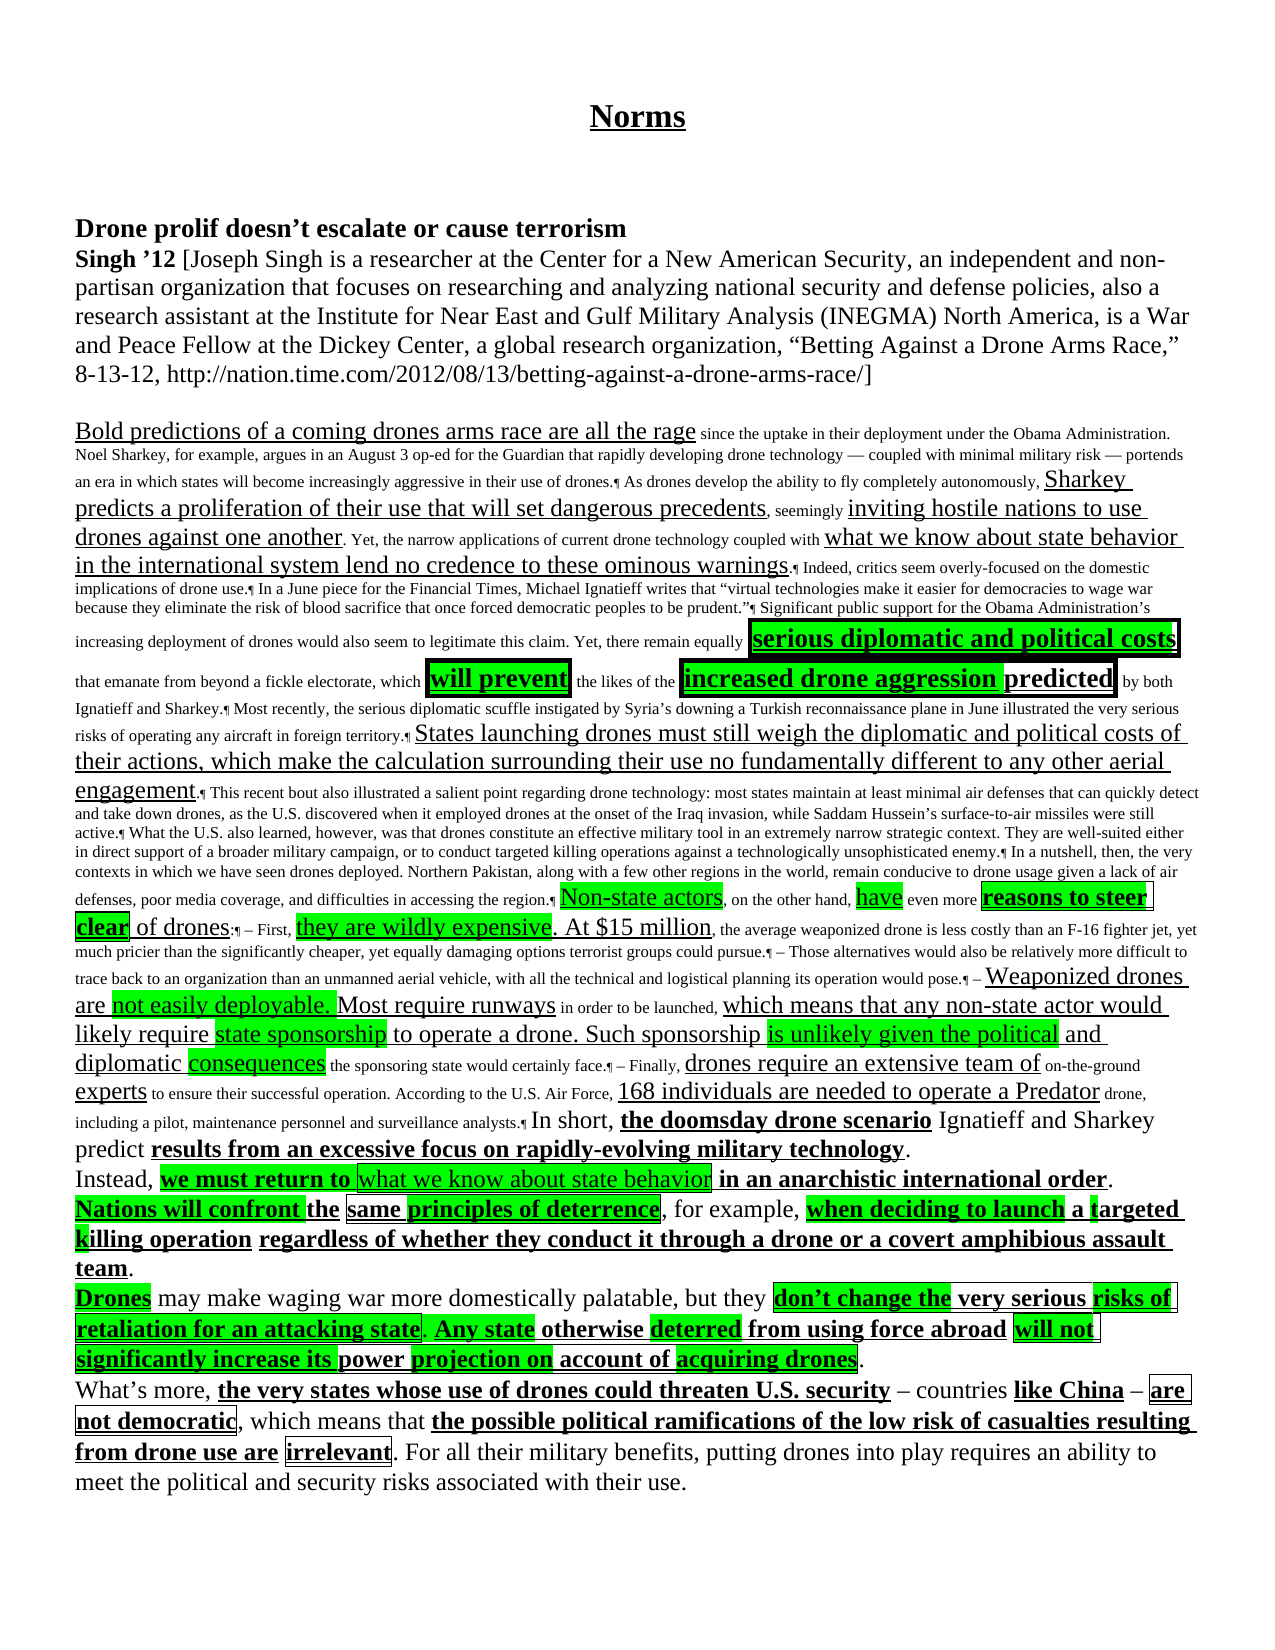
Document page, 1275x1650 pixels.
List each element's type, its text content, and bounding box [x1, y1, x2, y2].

text Instead, we must return to what we know about state behavior in an anarchistic international order. Nations will confront the same principles of deterrence, for example, when deciding to launch a targeted killing operation regardless of whether they conduct it through a drone or a covert amphibious assault team. [75, 1163, 1200, 1282]
subtitle Norms [75, 96, 1200, 134]
subtitle Drone prolif doesn’t escalate or cause terrorism [75, 212, 1200, 244]
text What’s more, the very states whose use of drones could threaten U.S. security – countries like China – are not democratic, which means that the possible political ramifications of the low risk of casualties resulting from drone use are irrelevant. For all their military benefits, putting drones into play requires an ability to meet the political and security risks associated with their use. [75, 1374, 1200, 1496]
text Singh ’12 [Joseph Singh is a researcher at the Center for a New American Security, an independent and non-partisan organization that focuses on researching and analyzing national security and defense policies, also a research assistant at the Institute for Near East and Gulf Military Analysis (INEGMA) North America, is a War and Peace Fellow at the Dickey Center, a global research organization, “Betting Against a Drone Arms Race,” 8-13-12, http://nation.time.com/2012/08/13/betting-against-a-drone-arms-race/] [75, 244, 1200, 387]
text Drones may make waging war more domestically palatable, but they don’t change the very serious risks of retaliation for an attacking state. Any state otherwise deterred from using force abroad will not significantly increase its power projection on account of acquiring drones. [75, 1282, 1200, 1374]
text Bold predictions of a coming drones arms race are all the rage since the uptake in their deployment under the Obama Administration. Noel Sharkey, for example, argues in an August 3 op-ed for the Guardian that rapidly developing drone technology — coupled with minimal military risk — portends an era in which states will become increasingly aggressive in their use of drones.¶ As drones develop the ability to fly completely autonomously, Sharkey predicts a proliferation of their use that will set dangerous precedents, seemingly inviting hostile nations to use drones against one another. Yet, the narrow applications of current drone technology coupled with what we know about state behavior in the international system lend no credence to these ominous warnings.¶ Indeed, critics seem overly-focused on the domestic implications of drone use.¶ In a June piece for the Financial Times, Michael Ignatieff writes that “virtual technologies make it easier for democracies to wage war because they eliminate the risk of blood sacrifice that once forced democratic peoples to be prudent.”¶ Significant public support for the Obama Administration’s increasing deployment of drones would also seem to legitimate this claim. Yet, there remain equally serious diplomatic and political costs that emanate from beyond a fickle electorate, which will prevent the likes of the increased drone aggression predicted by both Ignatieff and Sharkey.¶ Most recently, the serious diplomatic scuffle instigated by Syria’s downing a Turkish reconnaissance plane in June illustrated the very serious risks of operating any aircraft in foreign territory.¶ States launching drones must still weigh the diplomatic and political costs of their actions, which make the calculation surrounding their use no fundamentally different to any other aerial engagement.¶ This recent bout also illustrated a salient point regarding drone technology: most states maintain at least minimal air defenses that can quickly detect and take down drones, as the U.S. discovered when it employed drones at the onset of the Iraq invasion, while Saddam Hussein’s surface-to-air missiles were still active.¶ What the U.S. also learned, however, was that drones constitute an effective military tool in an extremely narrow strategic context. They are well-suited either in direct support of a broader military campaign, or to conduct targeted killing operations against a technologically unsophisticated enemy.¶ In a nutshell, then, the very contexts in which we have seen drones deployed. Northern Pakistan, along with a few other regions in the world, remain conducive to drone usage given a lack of air defenses, poor media coverage, and difficulties in accessing the region.¶ Non-state actors, on the other hand, have even more reasons to steer clear of drones:¶ – First, they are wildly expensive. At $15 million, the average weaponized drone is less costly than an F-16 fighter jet, yet much pricier than the significantly cheaper, yet equally damaging options terrorist groups could pursue.¶ – Those alternatives would also be relatively more difficult to trace back to an organization than an unmanned aerial vehicle, with all the technical and logistical planning its operation would pose.¶ – Weaponized drones are not easily deployable. Most require runways in order to be launched, which means that any non-state actor would likely require state sponsorship to operate a drone. Such sponsorship is unlikely given the political and diplomatic consequences the sponsoring state would certainly face.¶ – Finally, drones require an extensive team of on-the-ground experts to ensure their successful operation. According to the U.S. Air Force, 168 individuals are needed to operate a Predator drone, including a pilot, maintenance personnel and surveillance analysts.¶ In short, the doomsday drone scenario Ignatieff and Sharkey predict results from an excessive focus on rapidly-evolving military technology. [75, 416, 1200, 1163]
